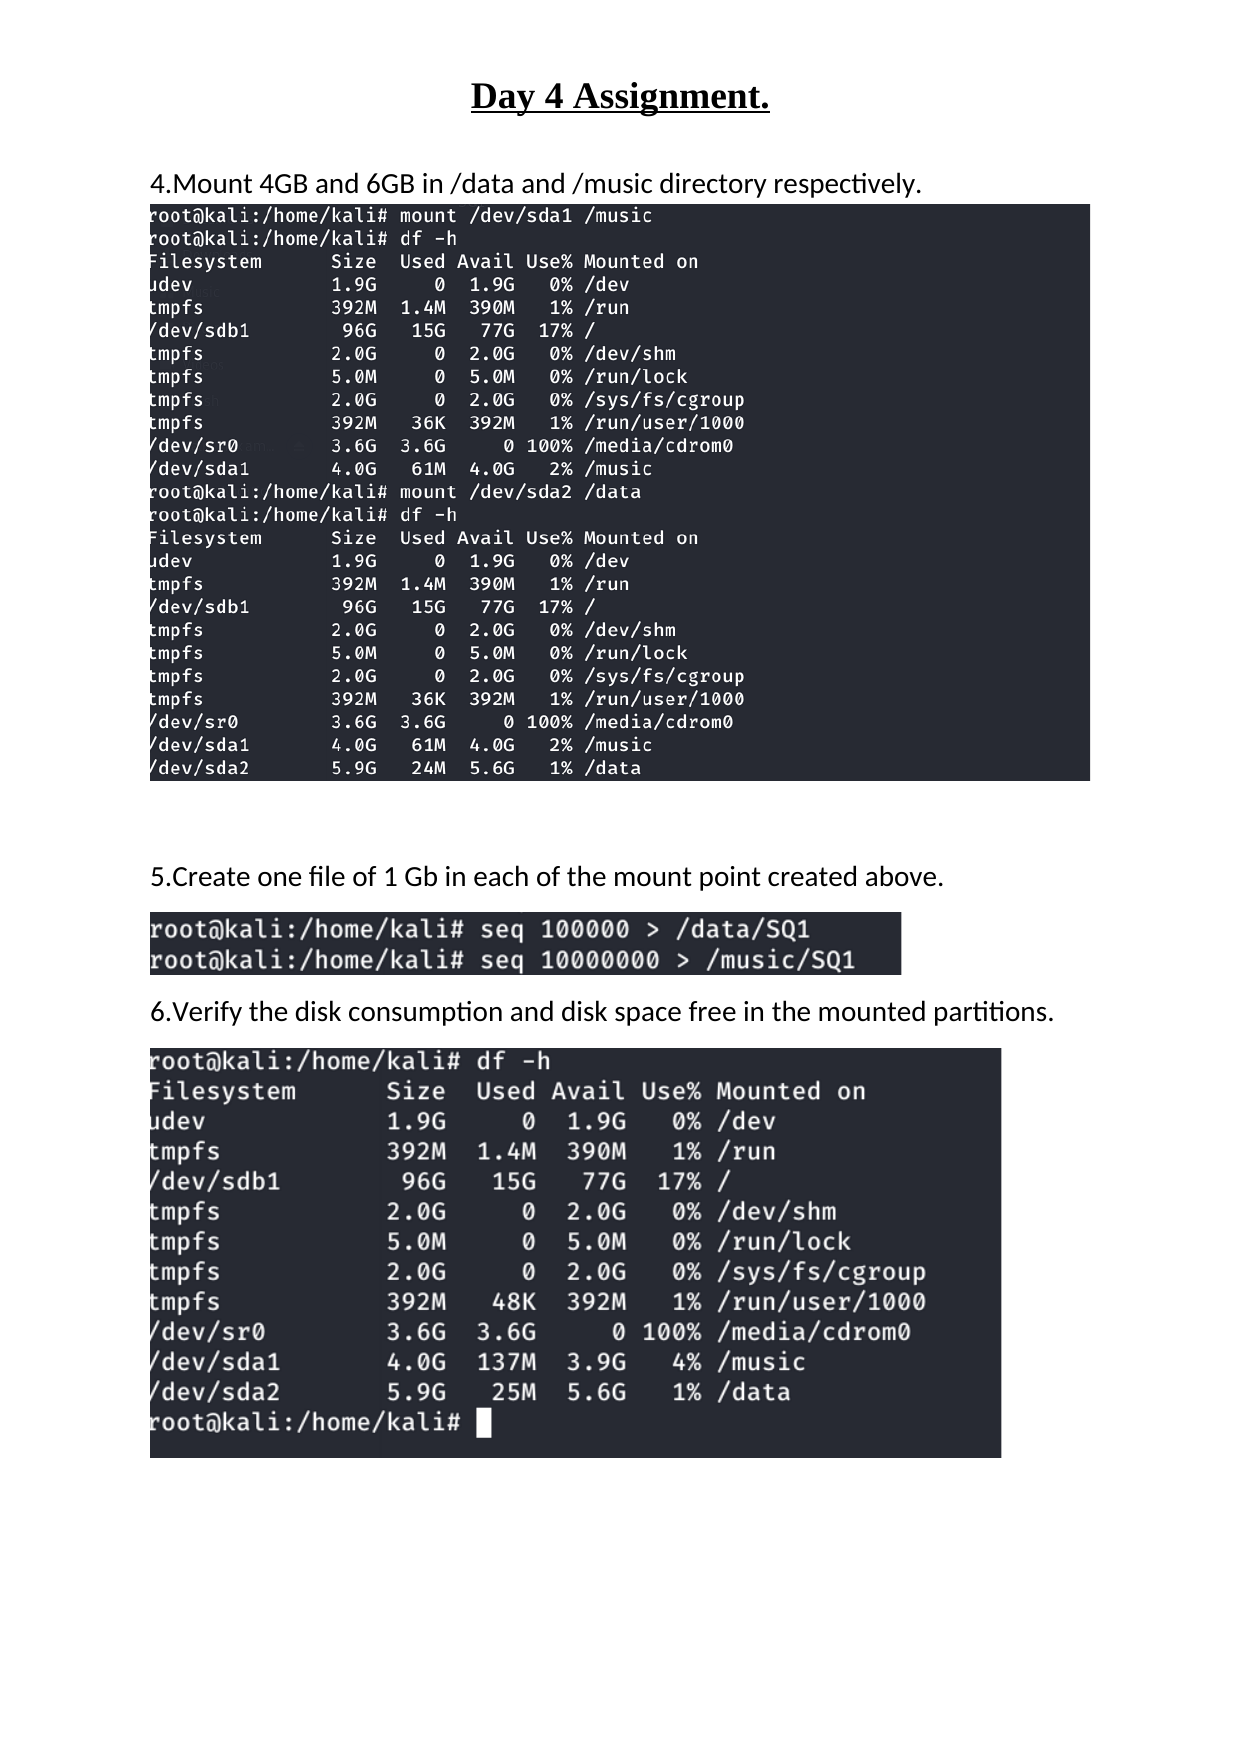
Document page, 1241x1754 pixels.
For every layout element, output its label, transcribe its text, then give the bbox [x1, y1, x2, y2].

text 5.Create one file of 1 Gb in each of the mount point created above. [150, 858, 1090, 893]
text 6.Verify the disk consumption and disk space free in the mounted partitions. [150, 993, 1090, 1029]
text 4.Mount 4GB and 6GB in /data and /music directory respectively. [150, 165, 1090, 201]
picture [150, 204, 1091, 781]
picture [150, 1048, 1002, 1458]
picture [150, 912, 902, 975]
